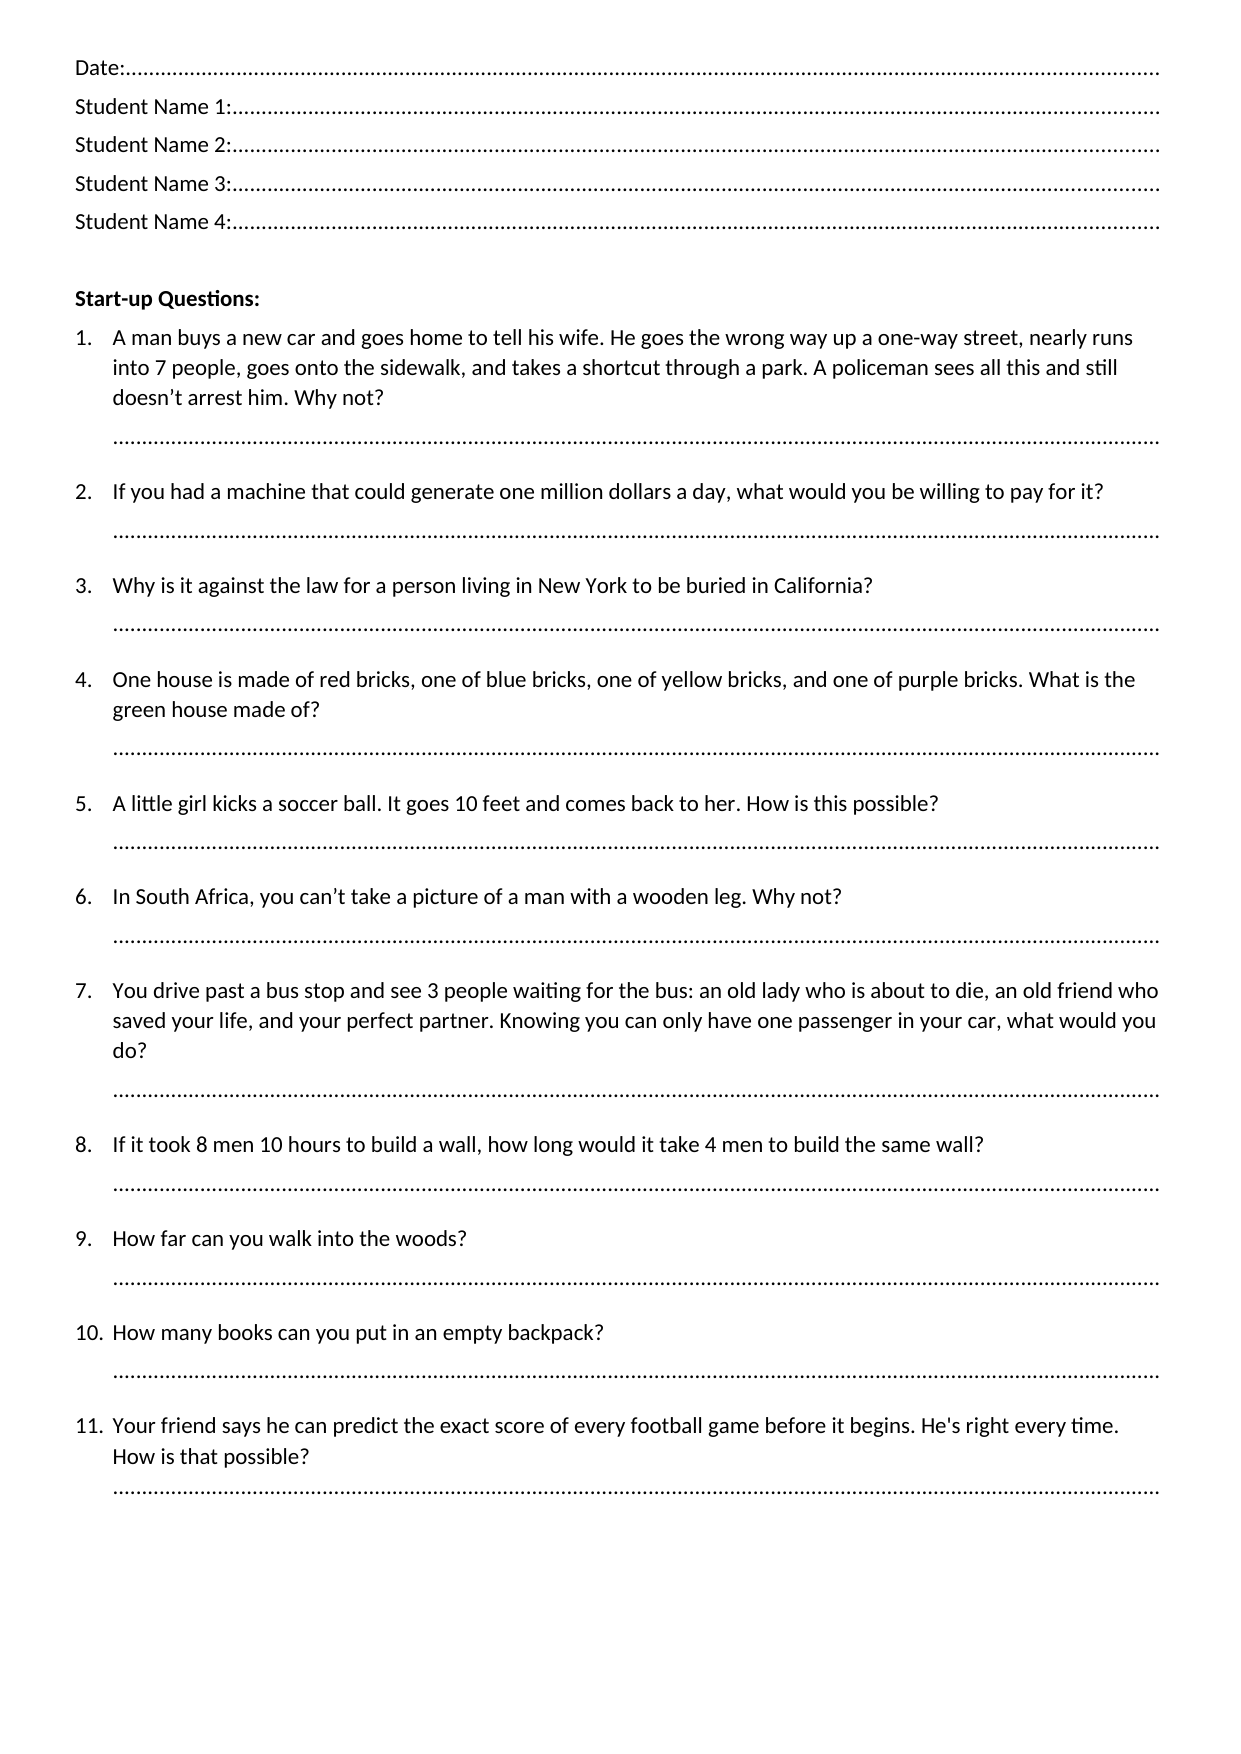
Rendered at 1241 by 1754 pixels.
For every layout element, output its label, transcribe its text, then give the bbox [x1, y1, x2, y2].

text Date: [75, 53, 1165, 81]
list How many books can you put in an empty backpack? [75, 1318, 1165, 1346]
list How far can you walk into the woods? [75, 1224, 1165, 1252]
text Student Name 4: [75, 207, 1165, 236]
list If it took 8 men 10 hours to build a wall, how long would it take 4 men to build the same wall? [75, 1130, 1165, 1158]
list Your friend says he can predict the exact score of every football game before it begins. He's right every time. How is that possible? [75, 1412, 1165, 1470]
list In South Africa, you can’t take a picture of a man with a wooden leg. Why not? [75, 882, 1165, 911]
list A man buys a new car and goes home to tell his wife. He goes the wrong way up a one-way street, nearly runs into 7 people, goes onto the sidewalk, and takes a shortcut through a park. A policeman sees all this and still doesn’t arrest him. Why not? [75, 323, 1165, 412]
list One house is made of red bricks, one of blue bricks, one of yellow bricks, and one of purple bricks. What is the green house made of? [75, 665, 1165, 723]
list Why is it against the law for a person living in New York to be buried in California? [75, 571, 1165, 599]
text Start-up Questions: [75, 284, 1165, 313]
text Student Name 1: [75, 92, 1165, 120]
list You drive past a bus stop and see 3 people waiting for the bus: an old lady who is about to die, an old friend who saved your life, and your perfect partner. Knowing you can only have one passenger in your car, what would you do? [75, 976, 1165, 1065]
text Student Name 2: [75, 130, 1165, 158]
list A little girl kicks a soccer ball. It goes 10 feet and comes back to her. How is this possible? [75, 789, 1165, 817]
text Student Name 3: [75, 169, 1165, 197]
list If you had a machine that could generate one million dollars a day, what would you be willing to pay for it? [75, 477, 1165, 505]
